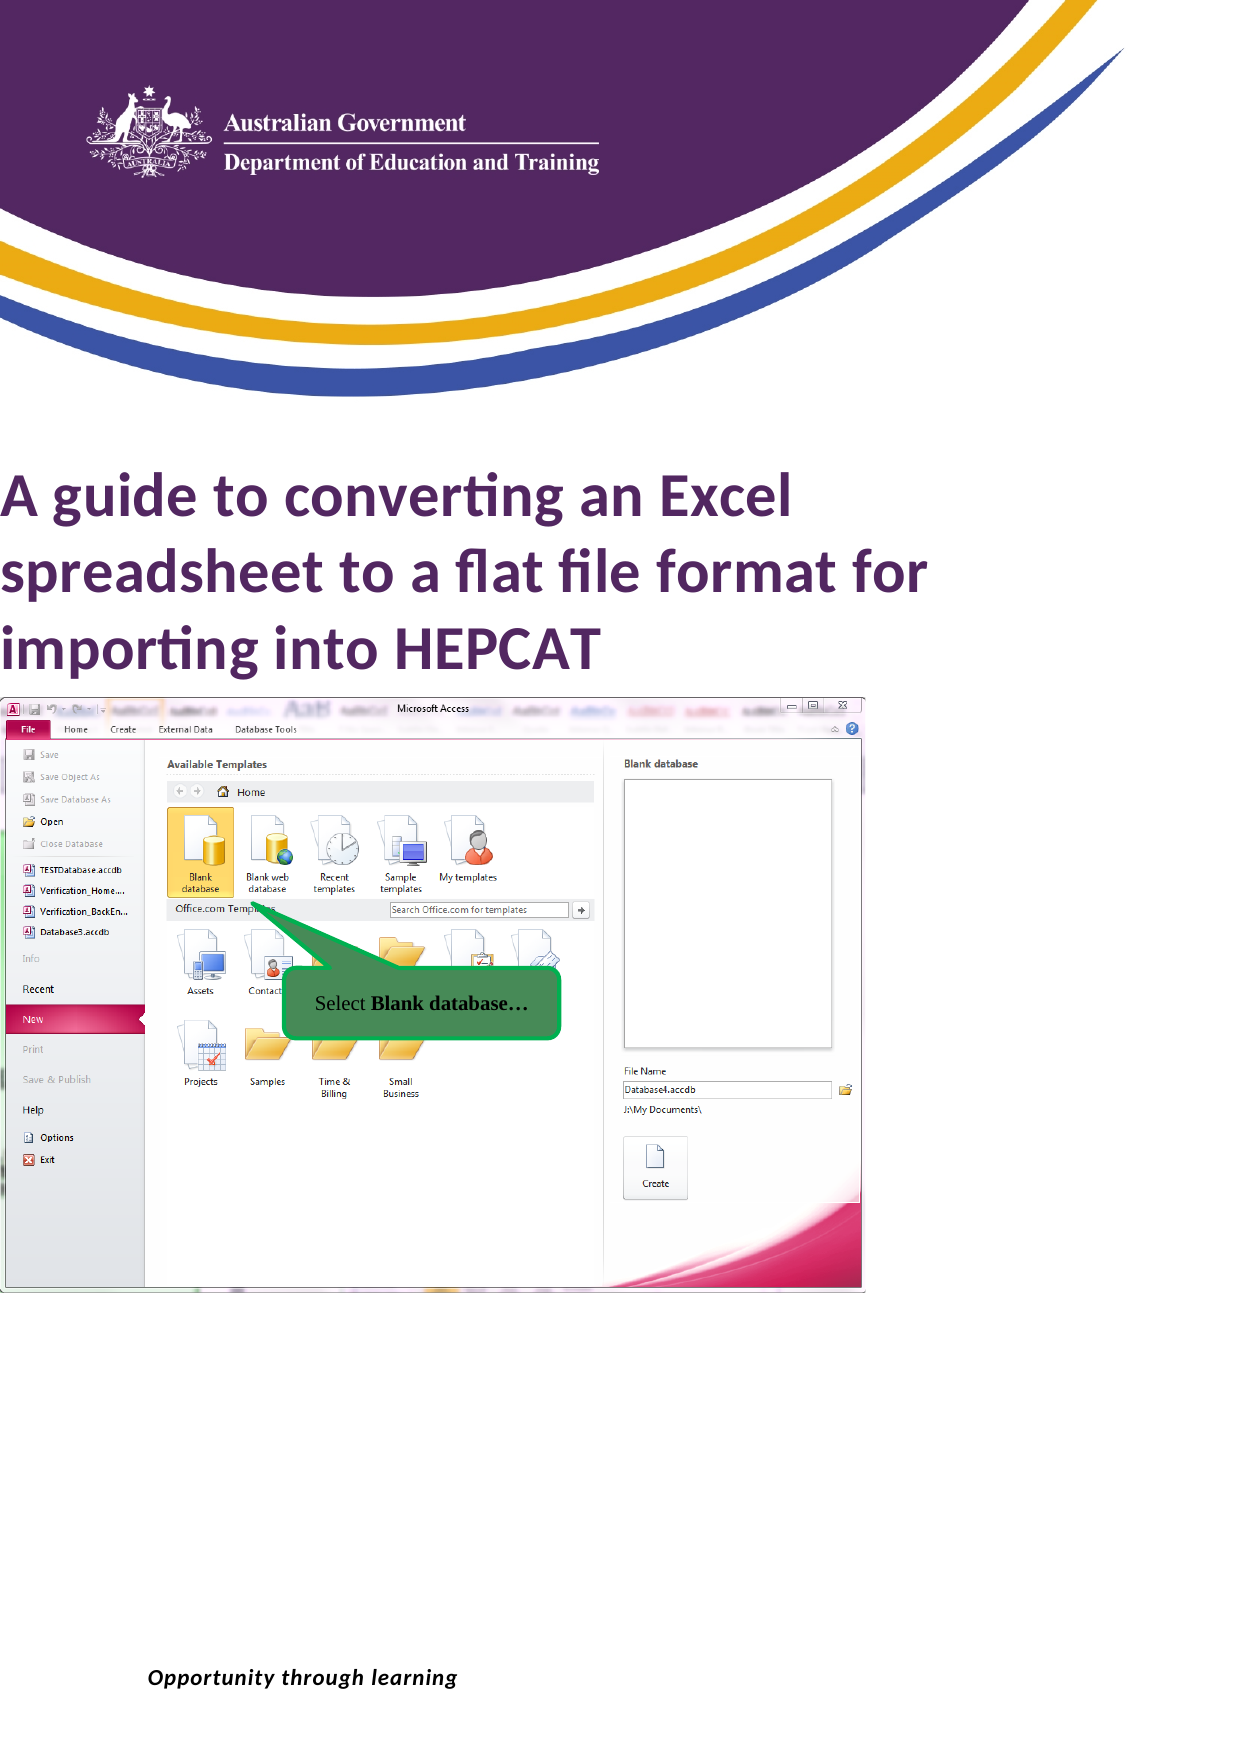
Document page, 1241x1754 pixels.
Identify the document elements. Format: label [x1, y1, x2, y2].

picture [0, 697, 866, 1293]
picture [0, 0, 1239, 406]
